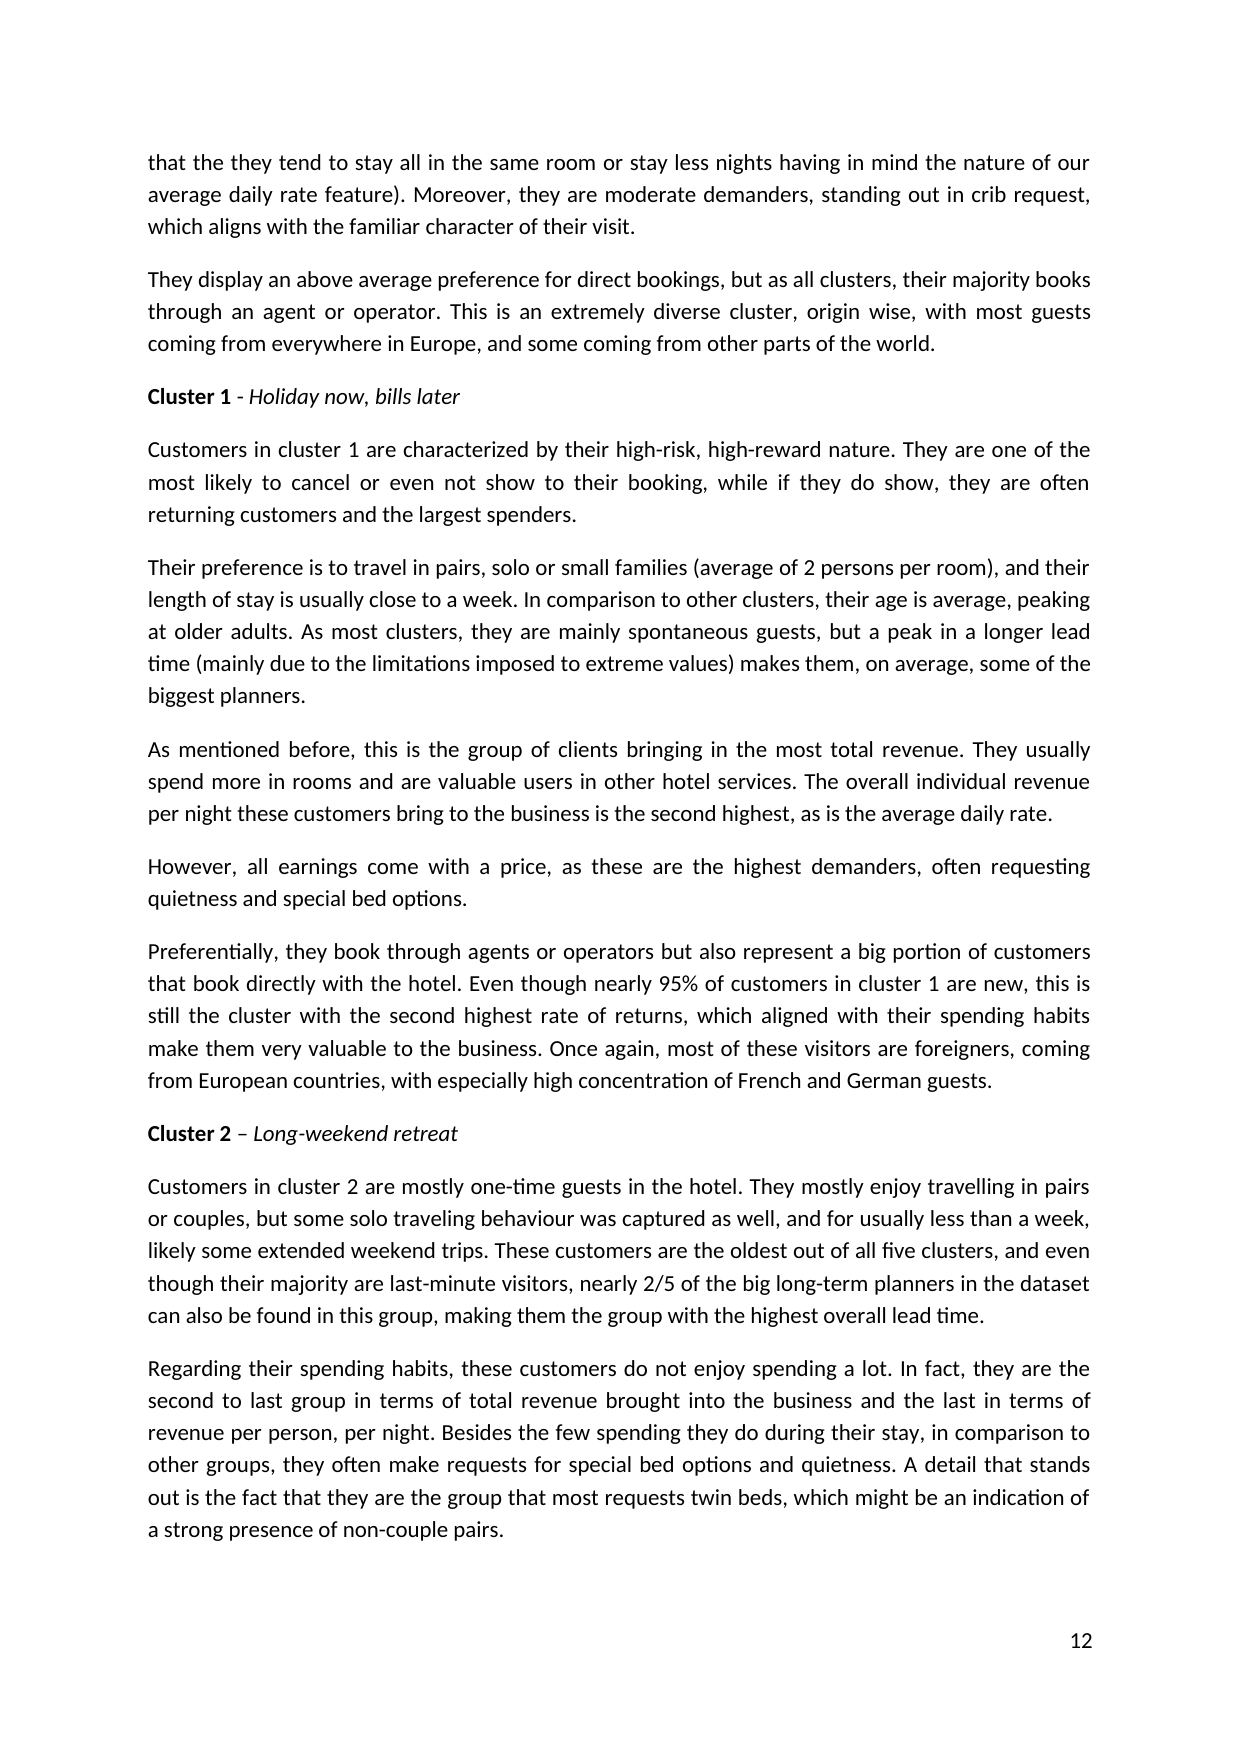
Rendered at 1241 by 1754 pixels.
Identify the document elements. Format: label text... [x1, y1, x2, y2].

text Customers in cluster 1 are characterized by their high-risk, high-reward nature. They are one of the most likely to cancel or even not show to their booking, while if they do show, they are often returning customers and the largest spenders. [148, 436, 1092, 528]
text Their preference is to travel in pairs, solo or small families (average of 2 persons per room), and their length of stay is usually close to a week. In comparison to other clusters, their age is average, peaking at older adults. As most clusters, they are mainly spontaneous guests, but a peak in a longer lead time (mainly due to the limitations imposed to extreme values) makes them, on average, some of the biggest planners. [148, 553, 1092, 710]
text They display an above average preference for direct bookings, but as all clusters, their majority books through an agent or operator. This is an extremely diverse cluster, origin wise, with most guests coming from everywhere in Europe, and some coming from other parts of the world. [148, 265, 1092, 357]
text As mentioned before, this is the group of clients bringing in the most total revenue. They usually spend more in rooms and are valuable users in other hotel services. The overall individual revenue per night these customers bring to the business is the second highest, as is the average daily rate. [148, 735, 1092, 827]
text Regarding their spending habits, these customers do not enjoy spending a lot. In fact, they are the second to last group in terms of total revenue brought into the business and the last in terms of revenue per person, per night. Besides the few spending they do during their stay, in comparison to other groups, they often make requests for special bed options and quietness. A detail that stands out is the fact that they are the group that most requests twin beds, which might be an indication of a strong presence of non-couple pairs. [148, 1354, 1092, 1543]
text Customers in cluster 2 are mostly one-time guests in the hotel. They mostly enjoy travelling in pairs or couples, but some solo traveling behaviour was captured as well, and for usually less than a week, likely some extended weekend trips. These customers are the oldest out of all five clusters, and even though their majority are last-minute visitors, nearly 2/5 of the big long-term planners in the dataset can also be found in this group, making them the group with the highest overall lead time. [148, 1172, 1092, 1329]
text Preferentially, they book through agents or operators but also represent a big portion of customers that book directly with the hotel. Even though nearly 95% of customers in cluster 1 are new, this is still the cluster with the second highest rate of returns, which aligned with their spending habits make them very valuable to the business. Once again, most of these visitors are foreigners, coming from European countries, with especially high concentration of French and German guests. [148, 937, 1092, 1094]
text Cluster 1 - Holiday now, bills later [148, 382, 1092, 411]
text Cluster 2 – Long-weekend retreat [148, 1119, 1092, 1147]
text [148, 148, 1092, 240]
text However, all earnings come with a price, as these are the highest demanders, often requesting quietness and special bed options. [148, 852, 1092, 912]
